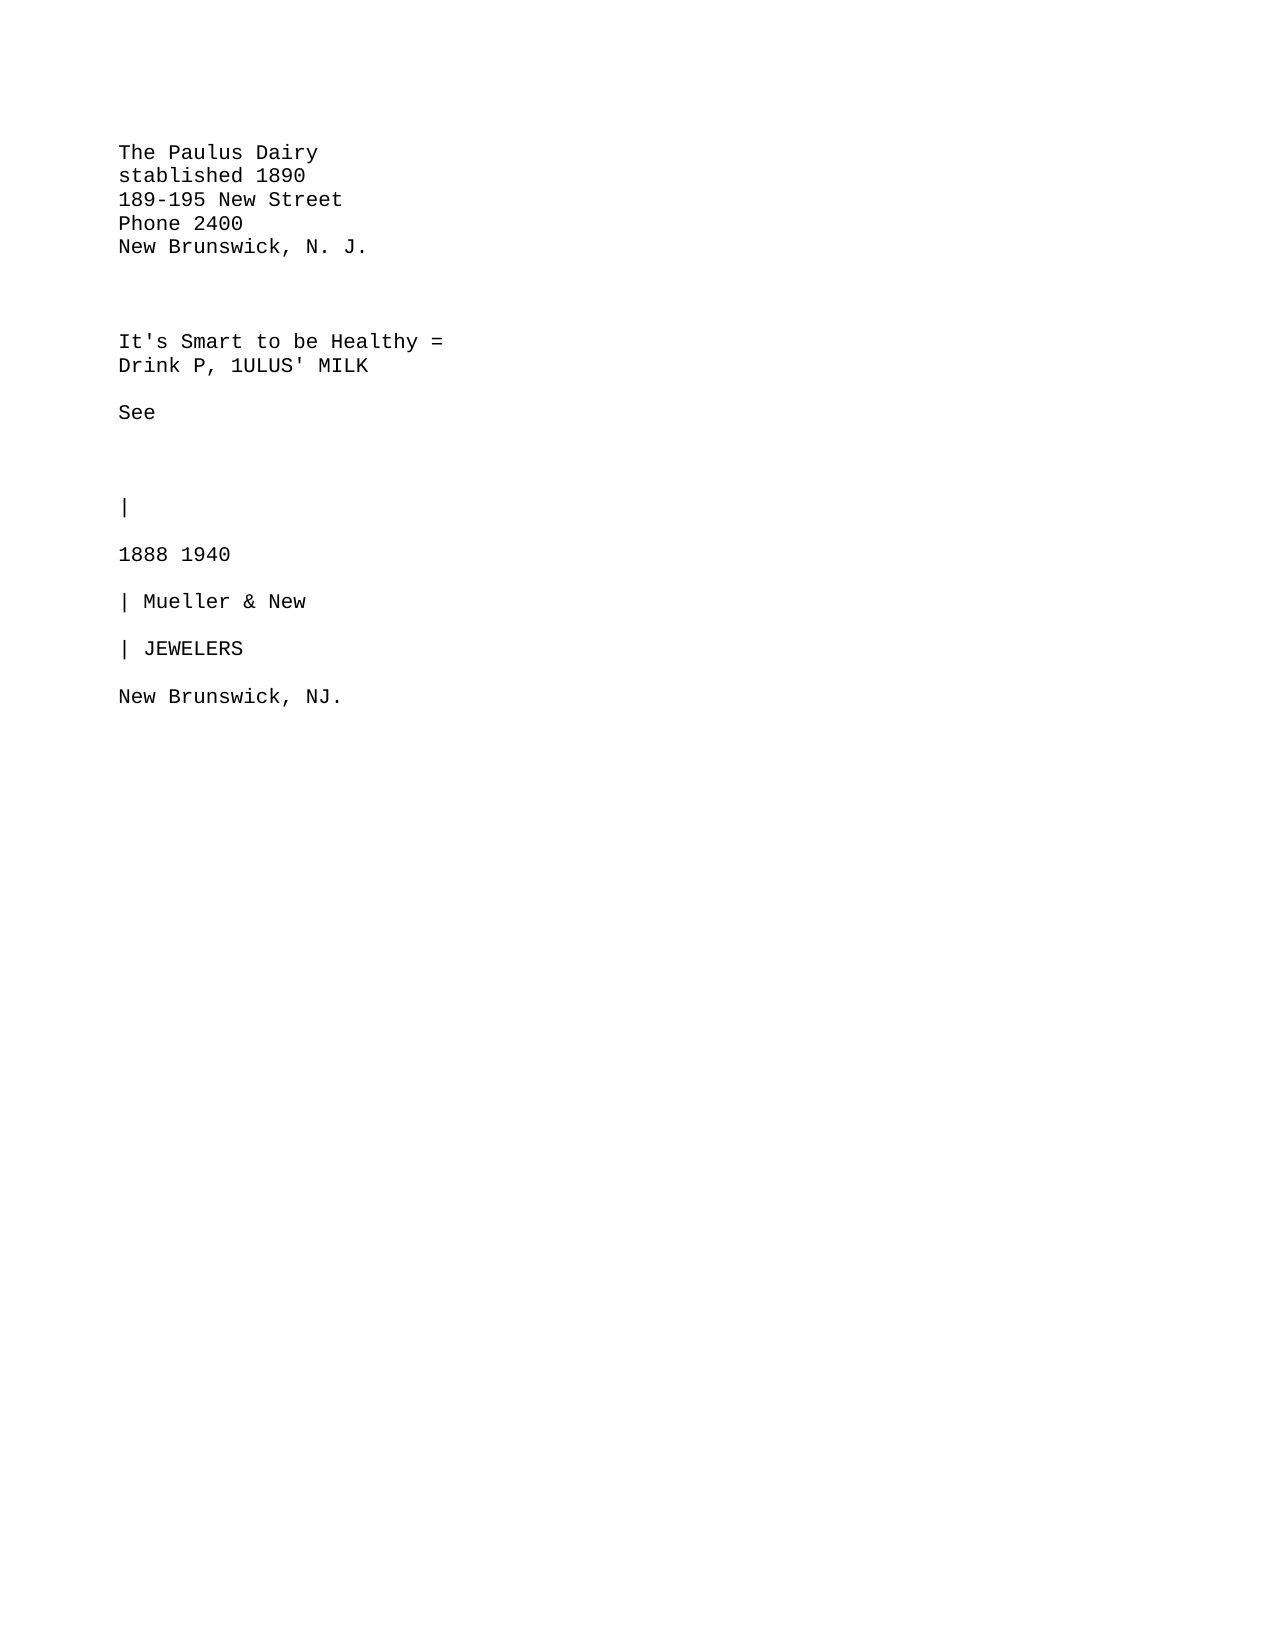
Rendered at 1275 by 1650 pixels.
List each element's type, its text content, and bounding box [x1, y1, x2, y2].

text The Paulus Dairy [118, 142, 1157, 165]
text Drink P, 1ULUS' MILK [118, 354, 1157, 378]
text It's Smart to be Healthy = [118, 331, 1157, 354]
text stablished 1890 [118, 165, 1157, 189]
text 189-195 New Street [118, 189, 1157, 213]
text 1888 1940 [118, 544, 1157, 567]
text | JEWELERS [118, 638, 1157, 662]
text See [118, 402, 1157, 426]
text | Mueller & New [118, 591, 1157, 615]
text New Brunswick, N. J. [118, 236, 1157, 260]
text New Brunswick, NJ. [118, 686, 1157, 709]
text Phone 2400 [118, 213, 1157, 236]
text | [118, 496, 1157, 520]
